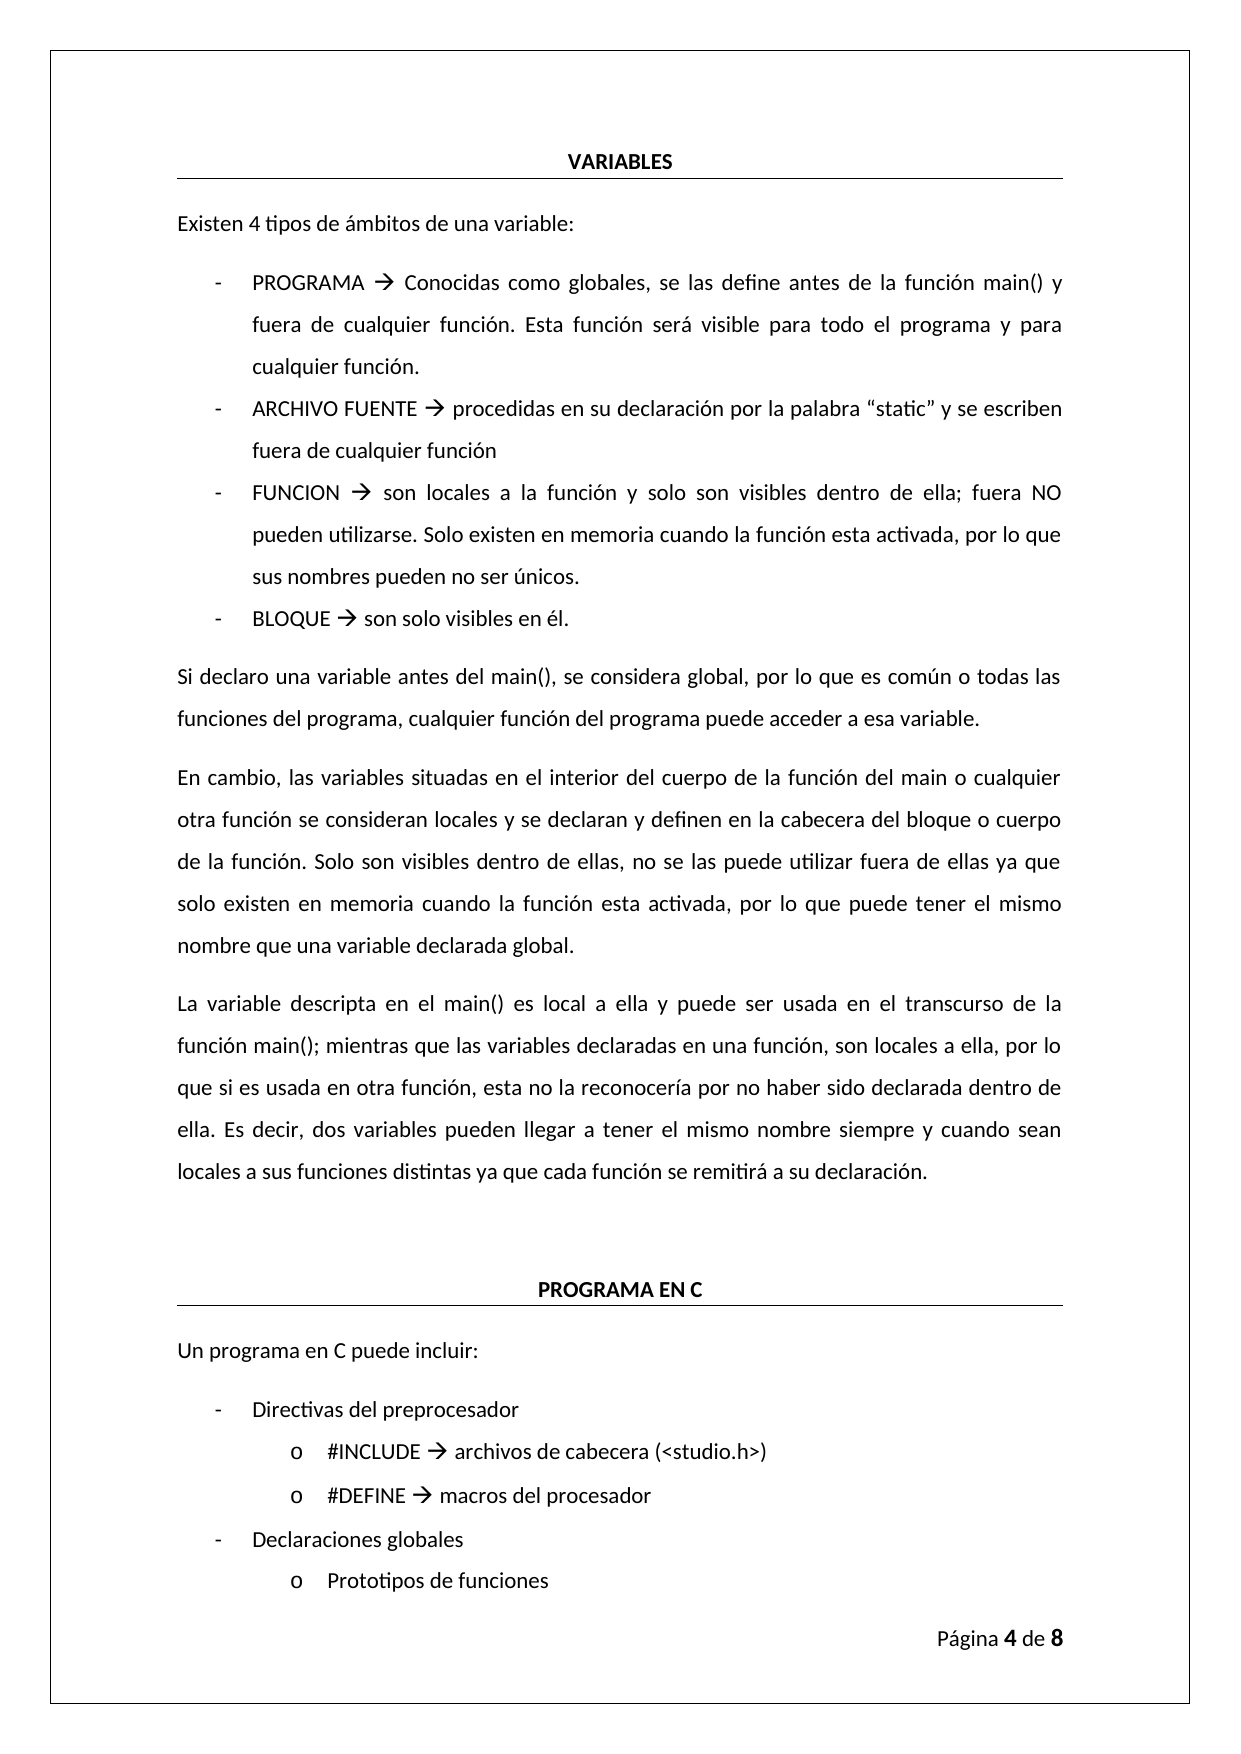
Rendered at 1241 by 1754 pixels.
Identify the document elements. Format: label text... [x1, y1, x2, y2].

list Directivas del preprocesador [214, 1395, 1063, 1423]
list FUNCION son locales a la función y solo son visibles dentro de ella; fuera NO pueden utilizarse. Solo existen en memoria cuando la función esta activada, por lo que sus nombres pueden no ser únicos. [214, 478, 1063, 590]
list ARCHIVO FUENTE procedidas en su declaración por la palabra “static” y se escriben fuera de cualquier función [214, 394, 1063, 464]
list Declaraciones globales [214, 1525, 1063, 1553]
text Si declaro una variable antes del main(), se considera global, por lo que es común o todas las funciones del programa, cualquier función del programa puede acceder a esa variable. [177, 662, 1063, 732]
list PROGRAMA Conocidas como globales, se las define antes de la función main() y fuera de cualquier función. Esta función será visible para todo el programa y para cualquier función. [214, 268, 1063, 380]
text VARIABLES [177, 147, 1063, 178]
list BLOQUE son solo visibles en él. [214, 604, 1063, 632]
list Prototipos de funciones [289, 1567, 1063, 1596]
text En cambio, las variables situadas en el interior del cuerpo de la función del main o cualquier otra función se consideran locales y se declaran y definen en la cabecera del bloque o cuerpo de la función. Solo son visibles dentro de ellas, no se las puede utilizar fuera de ellas ya que solo existen en memoria cuando la función esta activada, por lo que puede tener el mismo nombre que una variable declarada global. [177, 763, 1063, 959]
text Existen 4 tipos de ámbitos de una variable: [177, 209, 1063, 237]
list #INCLUDE archivos de cabecera (<studio.h>) [289, 1437, 1063, 1466]
text Un programa en C puede incluir: [177, 1337, 1063, 1364]
text La variable descripta en el main() es local a ella y puede ser usada en el transcurso de la función main(); mientras que las variables declaradas en una función, son locales a ella, por lo que si es usada en otra función, esta no la reconocería por no haber sido declarada dentro de ella. Es decir, dos variables pueden llegar a tener el mismo nombre siempre y cuando sean locales a sus funciones distintas ya que cada función se remitirá a su declaración. [177, 989, 1063, 1186]
text PROGRAMA EN C [177, 1275, 1063, 1305]
list #DEFINE macros del procesador [289, 1481, 1063, 1510]
